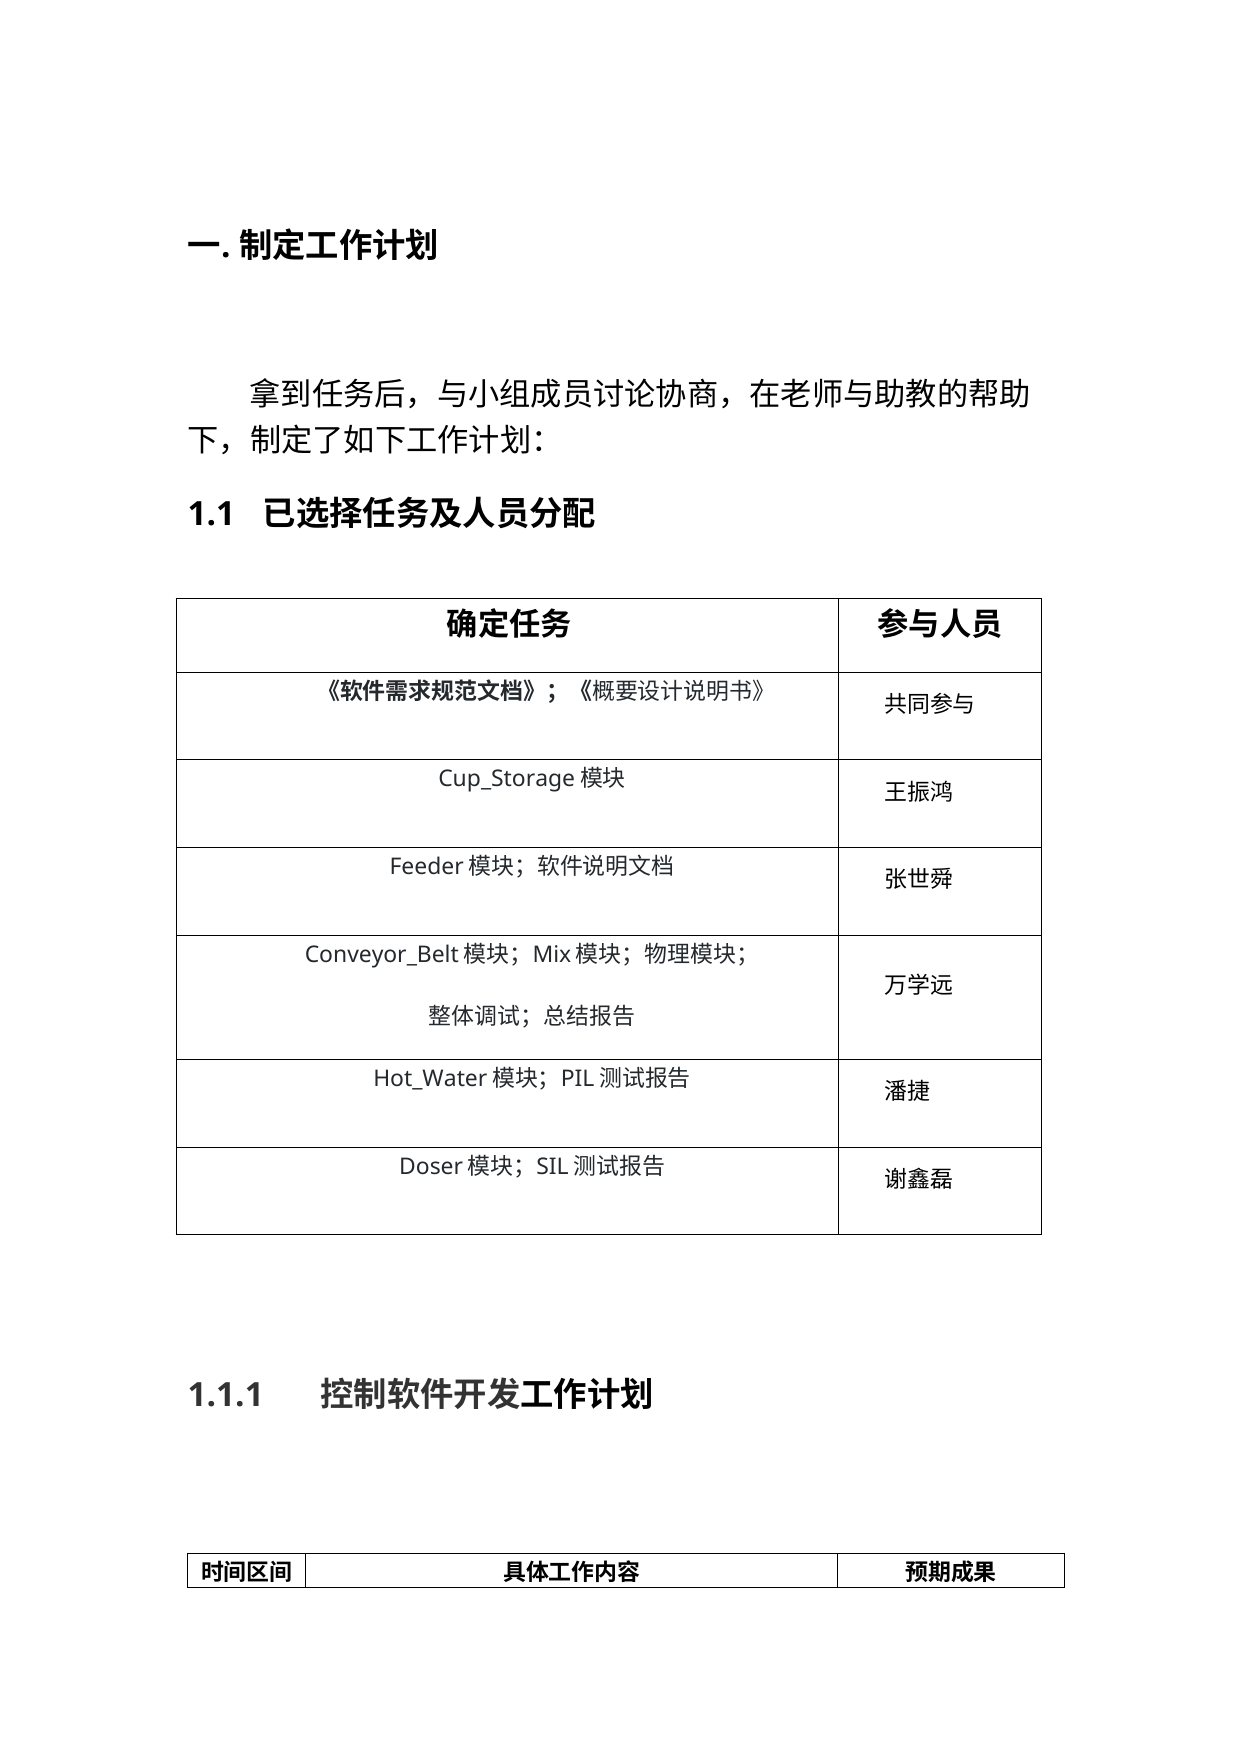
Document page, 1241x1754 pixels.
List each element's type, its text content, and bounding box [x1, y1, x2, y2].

table_header 预期成果 [838, 1554, 1064, 1587]
table_cell 王振鸿 [839, 760, 1041, 847]
table_cell 张世舜 [839, 848, 1041, 935]
table_cell 潘捷 [839, 1060, 1041, 1147]
table_cell 谢鑫磊 [839, 1148, 1041, 1234]
table_header 时间区间 [188, 1554, 305, 1587]
table_cell Doser模块；SIL测试报告 [177, 1148, 838, 1234]
table_cell 万学远 [839, 936, 1041, 1059]
list 控制软件开发工作计划 [520, 1368, 1053, 1416]
table_cell 《软件需求规范文档》；《概要设计说明书》 [177, 673, 838, 759]
table_cell Feeder模块；软件说明文档 [177, 848, 838, 935]
table_cell Cup_Storage模块 [177, 760, 838, 847]
table_header 参与人员 [839, 599, 1041, 672]
table_header 具体工作内容 [306, 1554, 837, 1587]
table_header 确定任务 [177, 599, 838, 672]
subtitle 已选择任务及人员分配 [187, 487, 1038, 536]
text 拿到任务后，与小组成员讨论协商，在老师与助教的帮助下，制定了如下工作计划： [187, 369, 1053, 460]
subtitle 一. 制定工作计划 [187, 219, 1053, 267]
list 控制软件开发工作计划 [187, 1368, 320, 1416]
table_cell Hot_Water模块；PIL测试报告 [177, 1060, 838, 1147]
table_cell 共同参与 [839, 673, 1041, 759]
table_cell Conveyor_Belt模块；Mix模块；物理模块； 整体调试；总结报告 [177, 936, 838, 1059]
